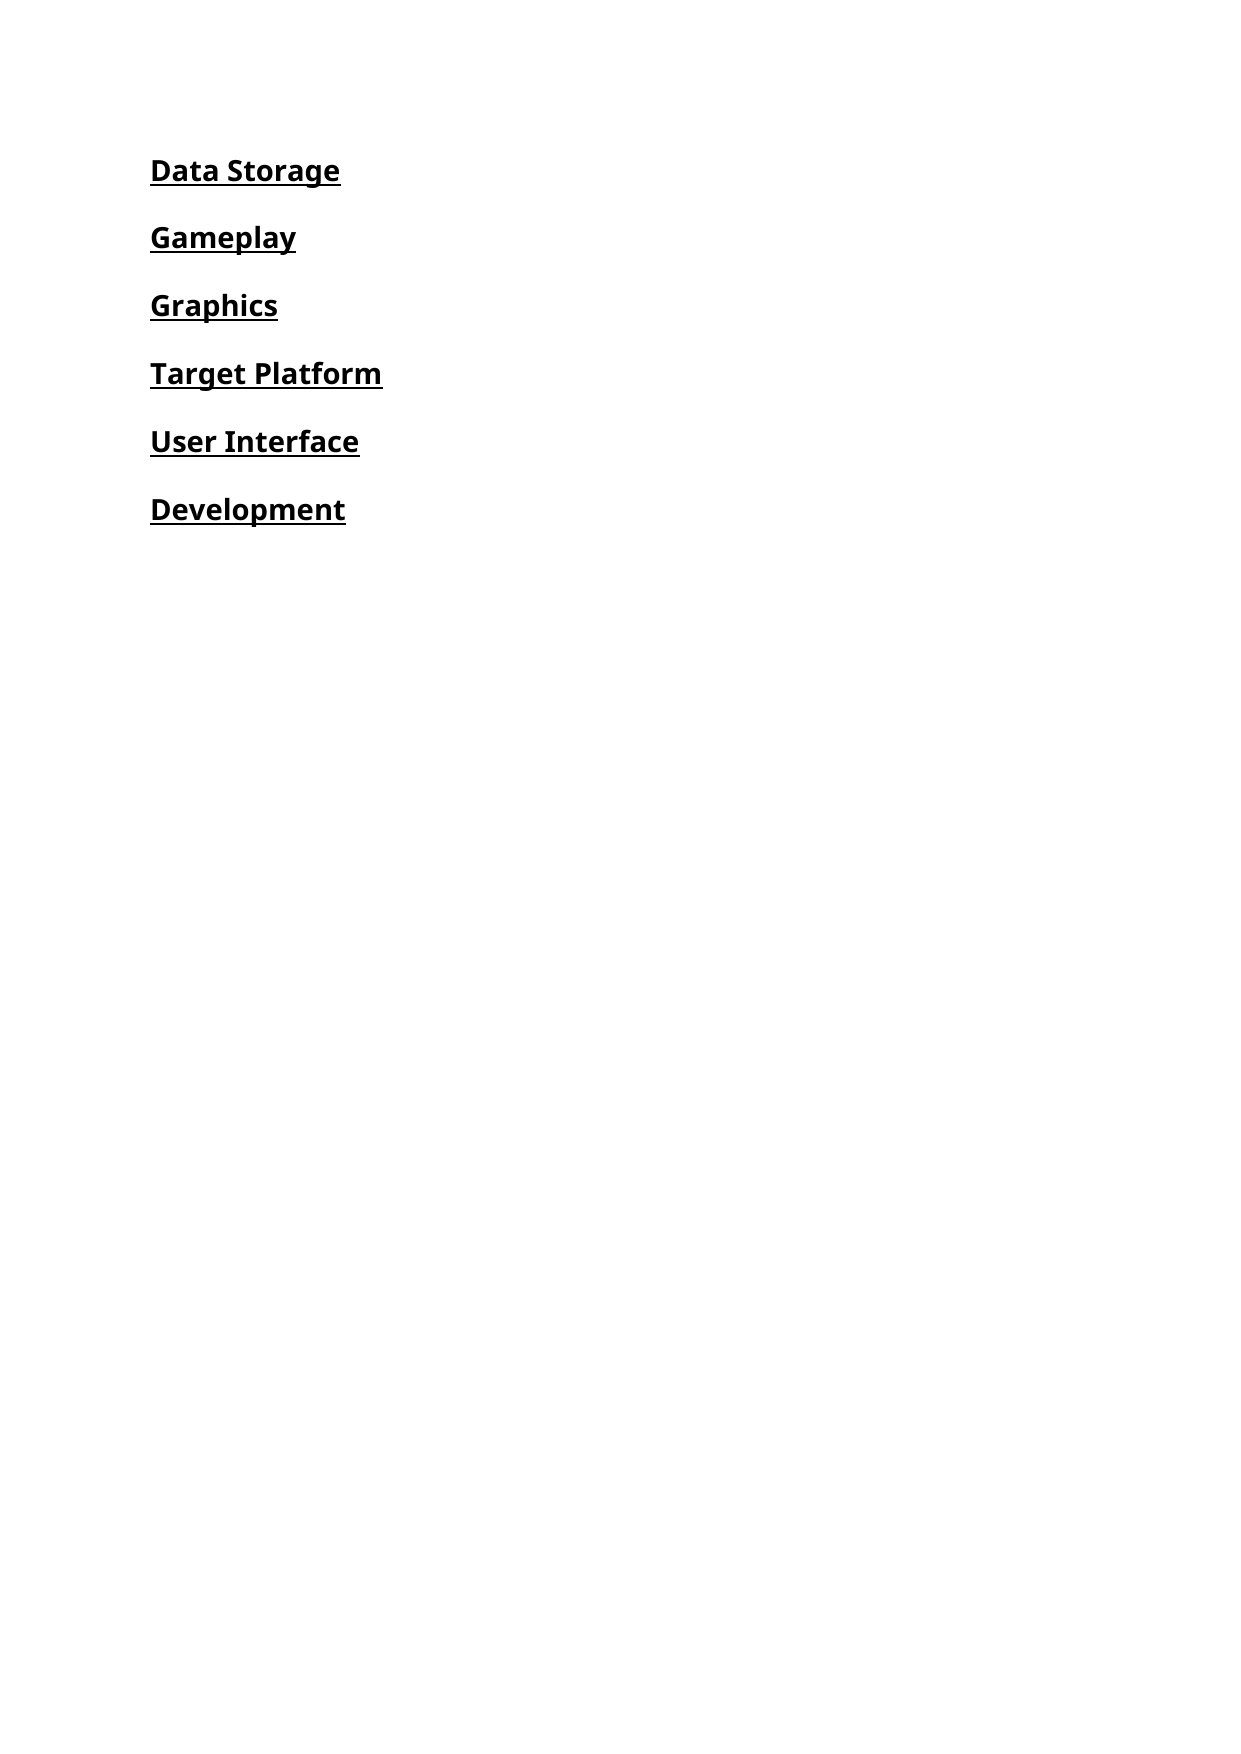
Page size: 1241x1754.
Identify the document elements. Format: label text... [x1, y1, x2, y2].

subtitle Gameplay [150, 218, 1090, 257]
subtitle User Interface [150, 421, 1090, 461]
subtitle Development [150, 489, 1090, 529]
subtitle Graphics [150, 286, 1090, 325]
subtitle Data Storage [150, 150, 1090, 190]
subtitle Target Platform [150, 353, 1090, 393]
